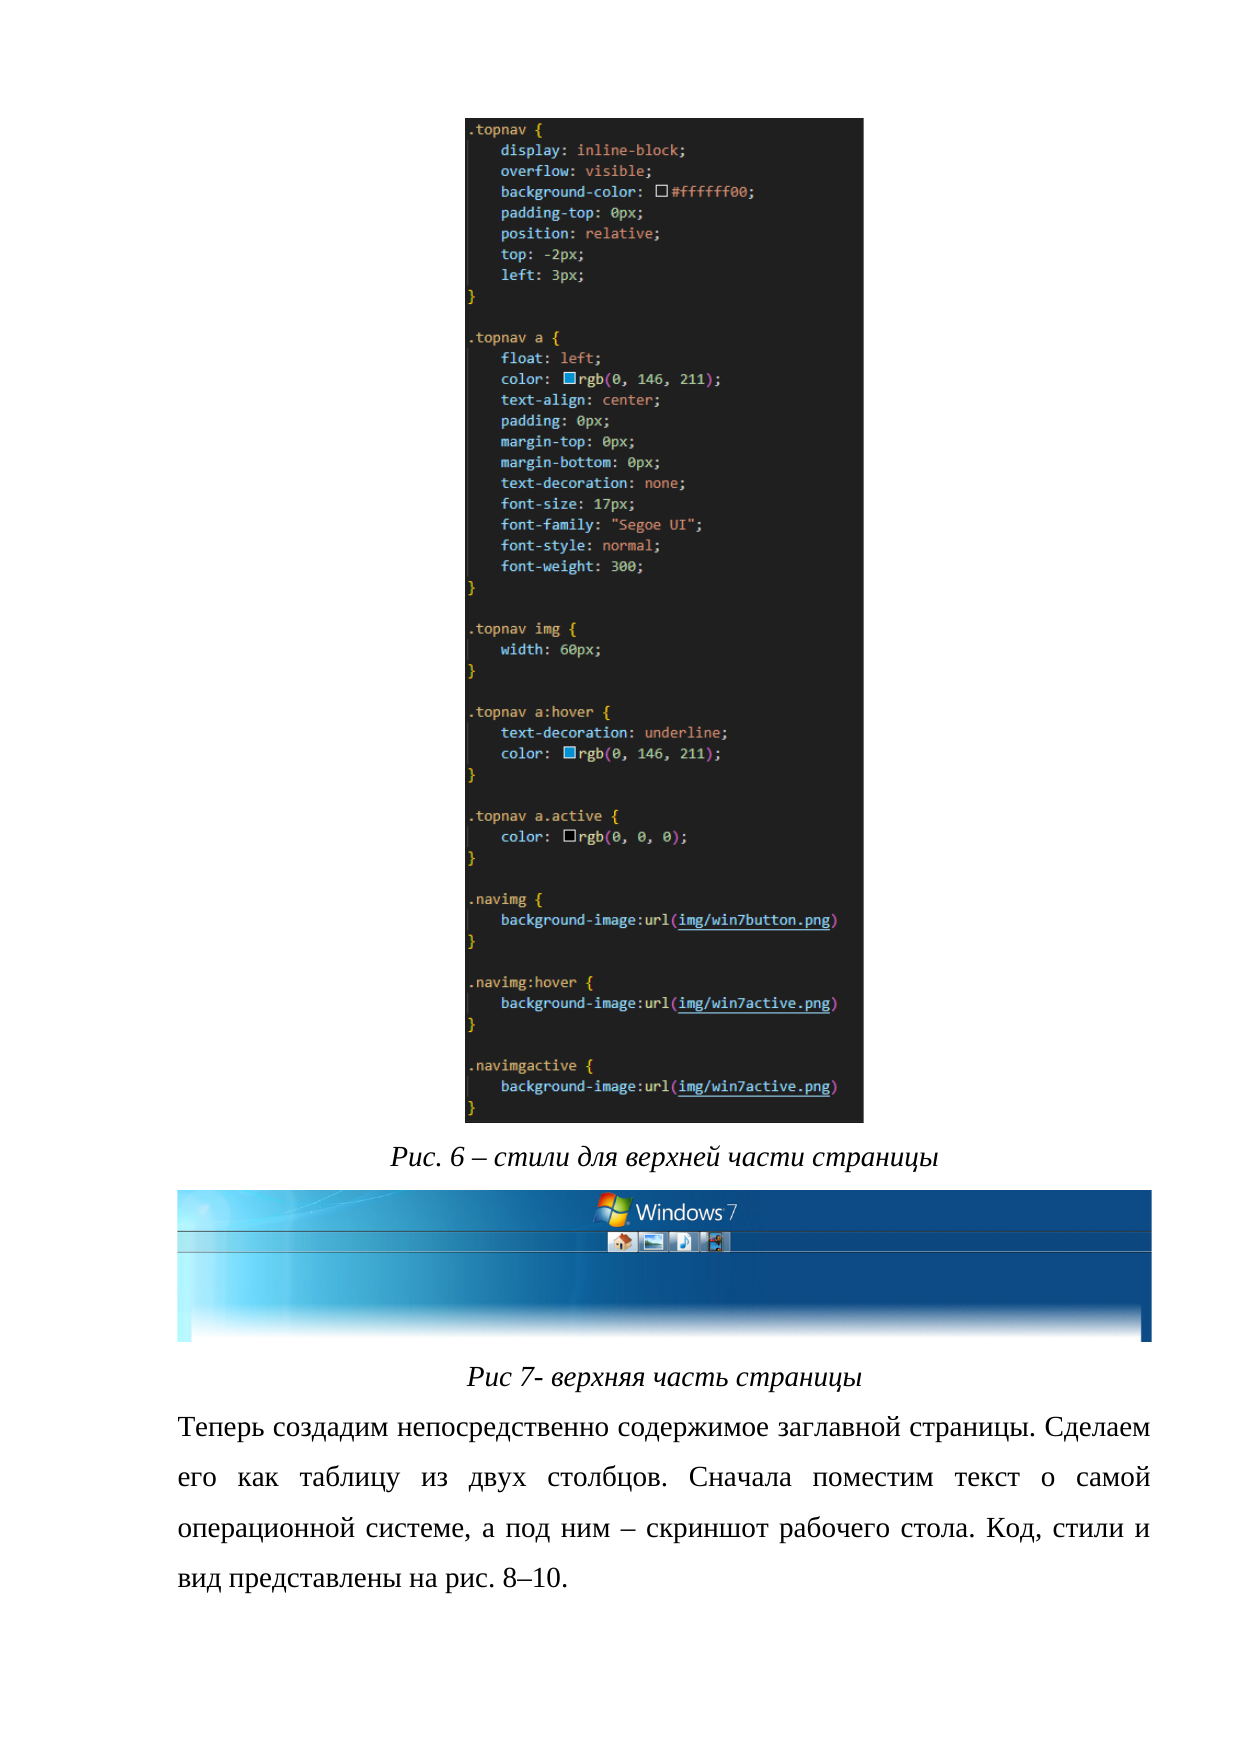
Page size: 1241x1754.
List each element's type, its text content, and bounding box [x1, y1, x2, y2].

picture [465, 118, 864, 1123]
text Рис. 6 – стили для верхней части страницы [177, 1139, 1152, 1173]
text Теперь создадим непосредственно содержимое заглавной страницы. Сделаем его как таблицу из двух столбцов. Сначала поместим текст о самой операционной системе, а под ним – скриншот рабочего стола. Код, стили и вид представлены на рис. 8–10. [177, 1409, 1152, 1594]
picture [177, 1190, 1152, 1342]
text Рис 7- верхняя часть страницы [177, 1359, 1152, 1392]
